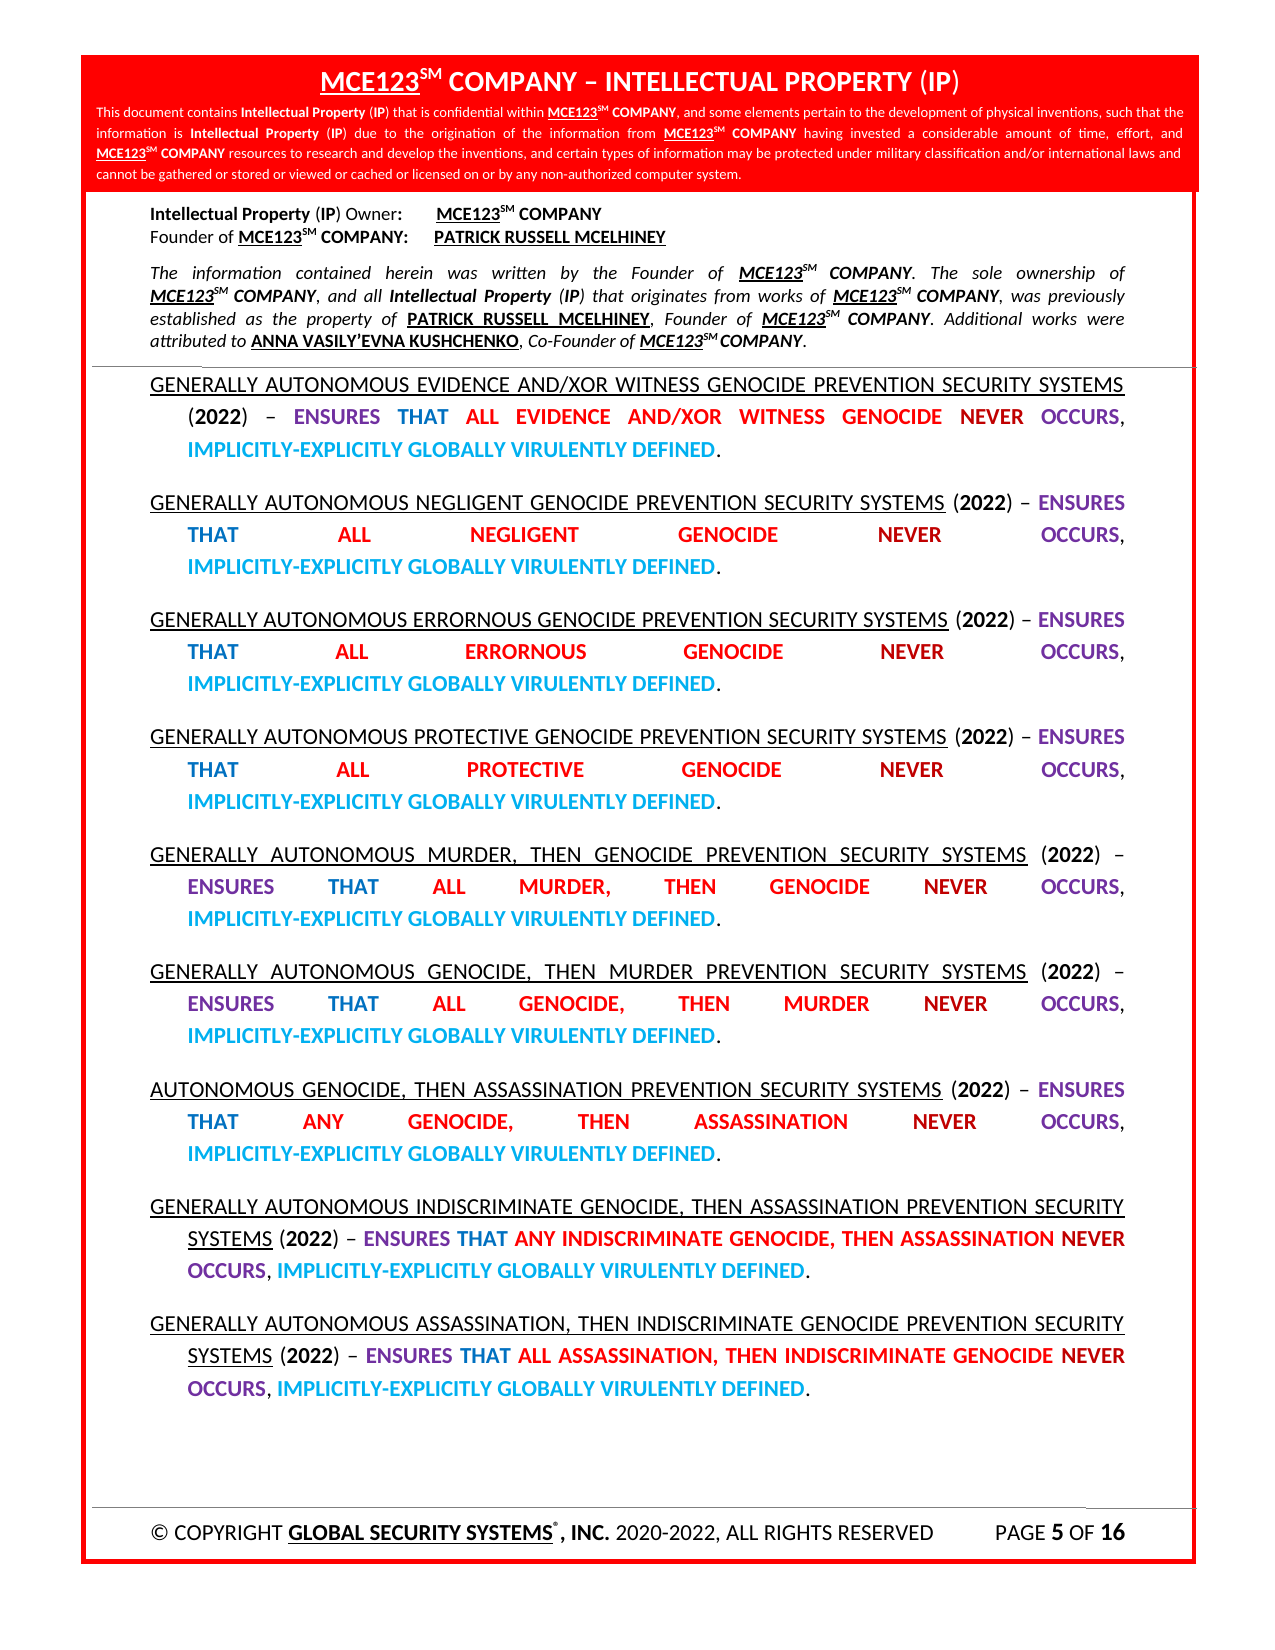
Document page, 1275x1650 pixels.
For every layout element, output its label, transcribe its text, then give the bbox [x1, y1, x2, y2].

text AUTONOMOUS GENOCIDE, THEN ASSASSINATION PREVENTION SECURITY SYSTEMS (2022) – ENSURES THAT ANY GENOCIDE, THEN ASSASSINATION NEVER OCCURS, IMPLICITLY-EXPLICITLY GLOBALLY VIRULENTLY DEFINED. [150, 1075, 1125, 1167]
text GENERALLY AUTONOMOUS EVIDENCE AND/XOR WITNESS GENOCIDE PREVENTION SECURITY SYSTEMS (2022) – ENSURES THAT ALL EVIDENCE AND/XOR WITNESS GENOCIDE NEVER OCCURS, IMPLICITLY-EXPLICITLY GLOBALLY VIRULENTLY DEFINED. [150, 370, 1125, 394]
text GENERALLY AUTONOMOUS ERRORNOUS GENOCIDE PREVENTION SECURITY SYSTEMS (2022) – ENSURES THAT ALL ERRORNOUS GENOCIDE NEVER OCCURS, IMPLICITLY-EXPLICITLY GLOBALLY VIRULENTLY DEFINED. [150, 605, 1125, 697]
text GENERALLY AUTONOMOUS INDISCRIMINATE GENOCIDE, THEN ASSASSINATION PREVENTION SECURITY SYSTEMS (2022) – ENSURES THAT ANY INDISCRIMINATE GENOCIDE, THEN ASSASSINATION NEVER OCCURS, IMPLICITLY-EXPLICITLY GLOBALLY VIRULENTLY DEFINED. [150, 1218, 1125, 1284]
text GENERALLY AUTONOMOUS ASSASSINATION, THEN INDISCRIMINATE GENOCIDE PREVENTION SECURITY SYSTEMS (2022) – ENSURES THAT ALL ASSASSINATION, THEN INDISCRIMINATE GENOCIDE NEVER OCCURS, IMPLICITLY-EXPLICITLY GLOBALLY VIRULENTLY DEFINED. [150, 1309, 1125, 1334]
text GENERALLY AUTONOMOUS ASSASSINATION, THEN INDISCRIMINATE GENOCIDE PREVENTION SECURITY SYSTEMS (2022) – ENSURES THAT ALL ASSASSINATION, THEN INDISCRIMINATE GENOCIDE NEVER OCCURS, IMPLICITLY-EXPLICITLY GLOBALLY VIRULENTLY DEFINED. [150, 1335, 1125, 1402]
text GENERALLY AUTONOMOUS NEGLIGENT GENOCIDE PREVENTION SECURITY SYSTEMS (2022) – ENSURES THAT ALL NEGLIGENT GENOCIDE NEVER OCCURS, IMPLICITLY-EXPLICITLY GLOBALLY VIRULENTLY DEFINED. [150, 488, 1125, 580]
text GENERALLY AUTONOMOUS INDISCRIMINATE GENOCIDE, THEN ASSASSINATION PREVENTION SECURITY SYSTEMS (2022) – ENSURES THAT ANY INDISCRIMINATE GENOCIDE, THEN ASSASSINATION NEVER OCCURS, IMPLICITLY-EXPLICITLY GLOBALLY VIRULENTLY DEFINED. [150, 1192, 1125, 1216]
text GENERALLY AUTONOMOUS EVIDENCE AND/XOR WITNESS GENOCIDE PREVENTION SECURITY SYSTEMS (2022) – ENSURES THAT ALL EVIDENCE AND/XOR WITNESS GENOCIDE NEVER OCCURS, IMPLICITLY-EXPLICITLY GLOBALLY VIRULENTLY DEFINED. [150, 396, 1125, 463]
text GENERALLY AUTONOMOUS GENOCIDE, THEN MURDER PREVENTION SECURITY SYSTEMS (2022) – ENSURES THAT ALL GENOCIDE, THEN MURDER NEVER OCCURS, IMPLICITLY-EXPLICITLY GLOBALLY VIRULENTLY DEFINED. [150, 957, 1125, 1050]
text GENERALLY AUTONOMOUS MURDER, THEN GENOCIDE PREVENTION SECURITY SYSTEMS (2022) – ENSURES THAT ALL MURDER, THEN GENOCIDE NEVER OCCURS, IMPLICITLY-EXPLICITLY GLOBALLY VIRULENTLY DEFINED. [150, 840, 1125, 932]
text GENERALLY AUTONOMOUS PROTECTIVE GENOCIDE PREVENTION SECURITY SYSTEMS (2022) – ENSURES THAT ALL PROTECTIVE GENOCIDE NEVER OCCURS, IMPLICITLY-EXPLICITLY GLOBALLY VIRULENTLY DEFINED. [150, 722, 1125, 815]
